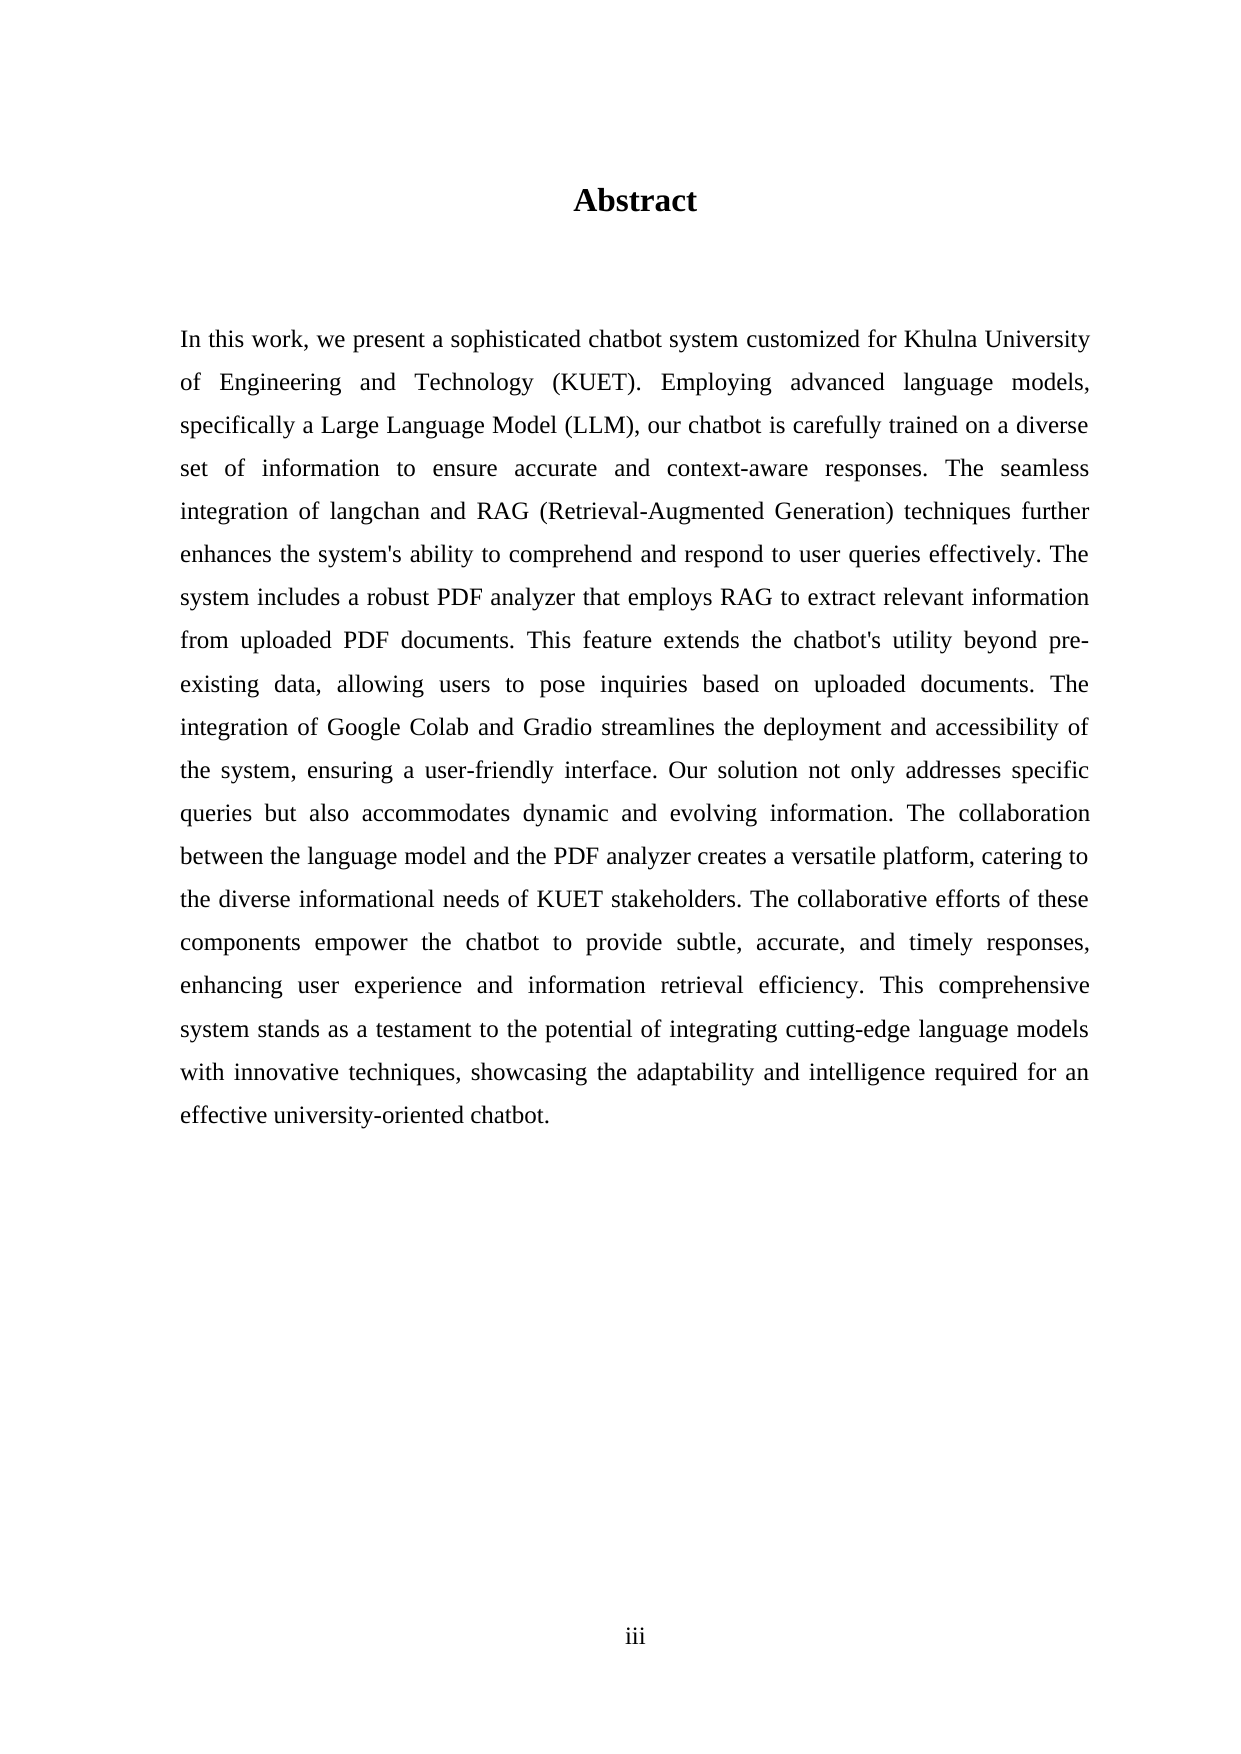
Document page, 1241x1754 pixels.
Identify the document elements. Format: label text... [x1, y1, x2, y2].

text Abstract [180, 180, 1090, 218]
text In this work, we present a sophisticated chatbot system customized for Khulna University of Engineering and Technology (KUET). Employing advanced language models, specifically a Large Language Model (LLM), our chatbot is carefully trained on a diverse set of information to ensure accurate and context-aware responses. The seamless integration of langchan and RAG (Retrieval-Augmented Generation) techniques further enhances the system's ability to comprehend and respond to user queries effectively. The system includes a robust PDF analyzer that employs RAG to extract relevant information from uploaded PDF documents. This feature extends the chatbot's utility beyond pre-existing data, allowing users to pose inquiries based on uploaded documents. The integration of Google Colab and Gradio streamlines the deployment and accessibility of the system, ensuring a user-friendly interface. Our solution not only addresses specific queries but also accommodates dynamic and evolving information. The collaboration between the language model and the PDF analyzer creates a versatile platform, catering to the diverse informational needs of KUET stakeholders. The collaborative efforts of these components empower the chatbot to provide subtle, accurate, and timely responses, enhancing user experience and information retrieval efficiency. This comprehensive system stands as a testament to the potential of integrating cutting-edge language models with innovative techniques, showcasing the adaptability and intelligence required for an effective university-oriented chatbot. [180, 324, 1090, 1129]
